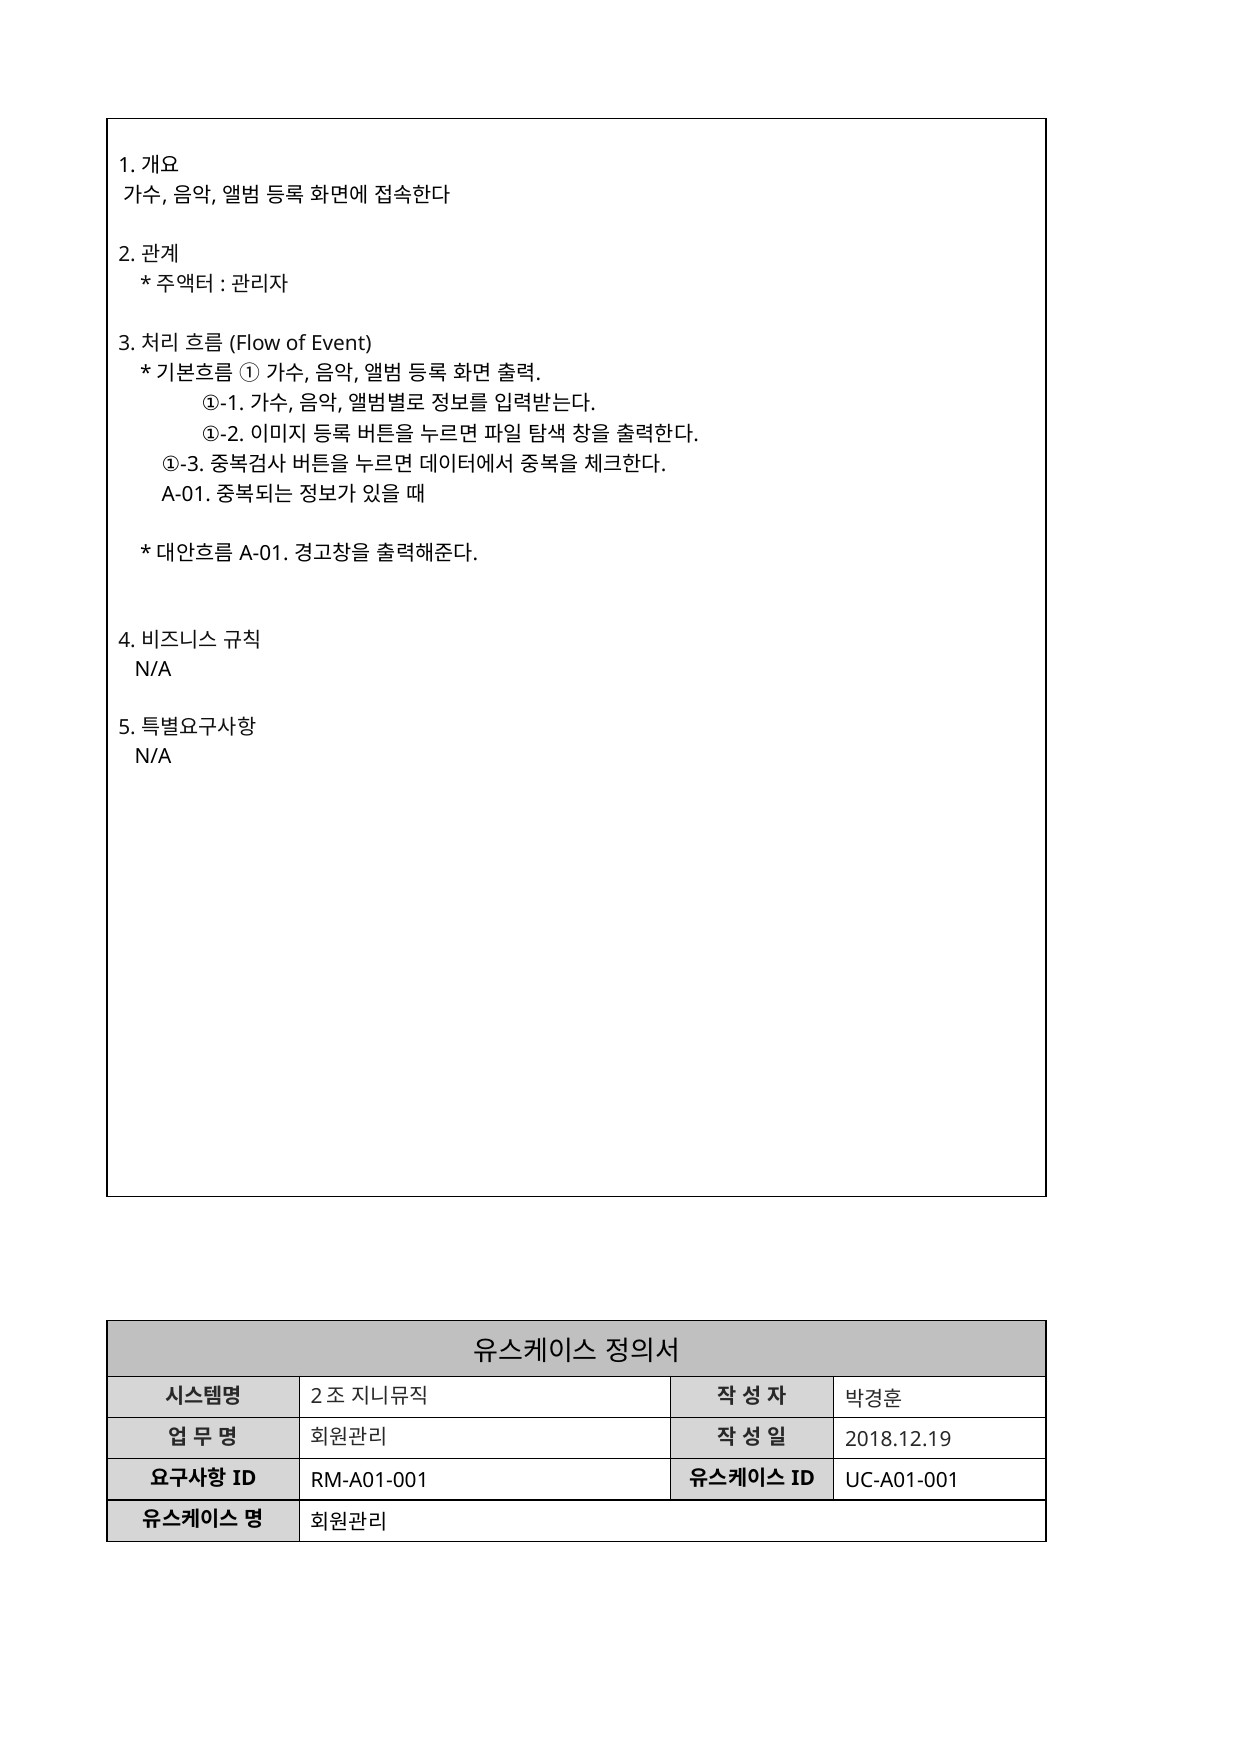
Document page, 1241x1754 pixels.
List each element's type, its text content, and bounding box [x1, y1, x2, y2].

table_cell 유스케이스 명 [108, 1501, 299, 1541]
table_cell 작 성 자 [671, 1377, 833, 1417]
table_cell 2조 지니뮤직 [300, 1377, 670, 1417]
table_cell 업 무 명 [108, 1418, 299, 1458]
table_cell 박경훈 [834, 1377, 1045, 1417]
table_cell 유스케이스 ID [671, 1459, 833, 1499]
table_cell 회원관리 [300, 1418, 670, 1458]
table_cell RM-A01-001 [300, 1459, 670, 1499]
table_cell UC-A01-001 [834, 1459, 1045, 1499]
table_header 유스케이스 정의서 [108, 1321, 1045, 1376]
table_cell 회원관리 [300, 1501, 1045, 1541]
table_cell 2018.12.19 [834, 1418, 1045, 1458]
table_cell 1. 개요 가수, 음악, 앨범 등록 화면에 접속한다 2. 관계 * 주액터 : 관리자 3. 처리 흐름 (Flow of Event) * 기본흐름 ① 가수, 음악, 앨범 등록 화면 출력. ①-1. 가수, 음악, 앨범별로 정보를 입력받는다. ①-2. 이미지 등록 버튼을 누르면 파일 탐색 창을 출력한다. ①-3. 중복검사 버튼을 누르면 데이터에서 중복을 체크한다. A-01. 중복되는 정보가 있을 때 * 대안흐름 A-01. 경고창을 출력해준다. 4. 비즈니스 규칙 N/A 5. 특별요구사항 N/A [108, 119, 1045, 1196]
table_cell 작 성 일 [671, 1418, 833, 1458]
table_cell 요구사항 ID [108, 1459, 299, 1499]
table_cell 시스템명 [108, 1377, 299, 1417]
